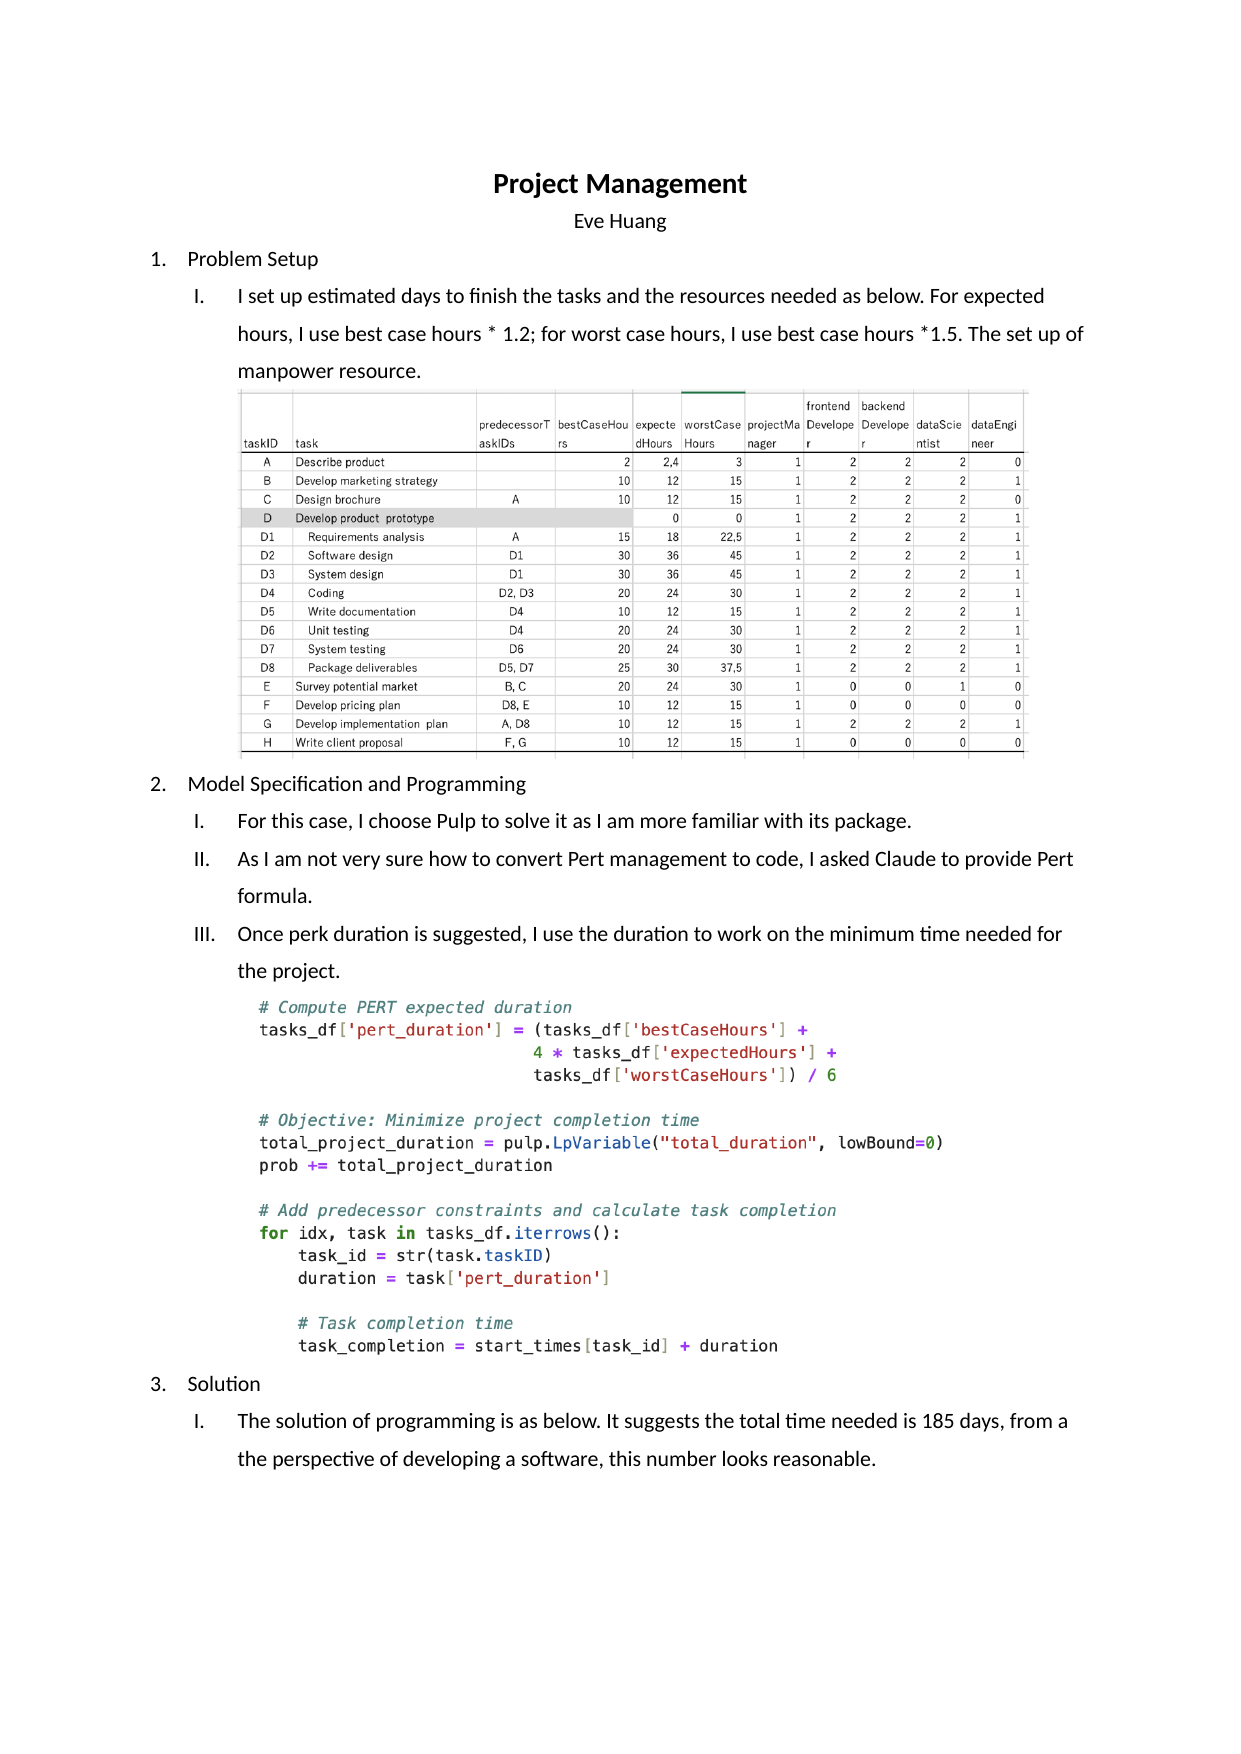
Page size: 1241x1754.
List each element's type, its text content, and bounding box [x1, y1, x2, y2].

picture [237, 389, 1029, 759]
list Once perk duration is suggested, I use the duration to work on the minimum time needed for the project. [194, 914, 1090, 989]
list Problem Setup [150, 239, 1090, 277]
text Eve Huang [150, 202, 1090, 239]
list Model Specification and Programming [150, 764, 1090, 802]
list As I am not very sure how to convert Pert management to code, I asked Claude to provide Pert formula. [194, 839, 1090, 914]
list The solution of programming is as below. It suggests the total time needed is 185 days, from a the perspective of developing a software, this number looks reasonable. [194, 1402, 1090, 1477]
text Project Management [150, 164, 1090, 202]
list For this case, I choose Pulp to solve it as I am more familiar with its package. [194, 802, 1090, 839]
picture [237, 989, 988, 1365]
list Solution [150, 1364, 1090, 1402]
list I set up estimated days to finish the tasks and the resources needed as below. For expected hours, I use best case hours * 1.2; for worst case hours, I use best case hours *1.5. The set up of manpower resource. [194, 277, 1090, 389]
